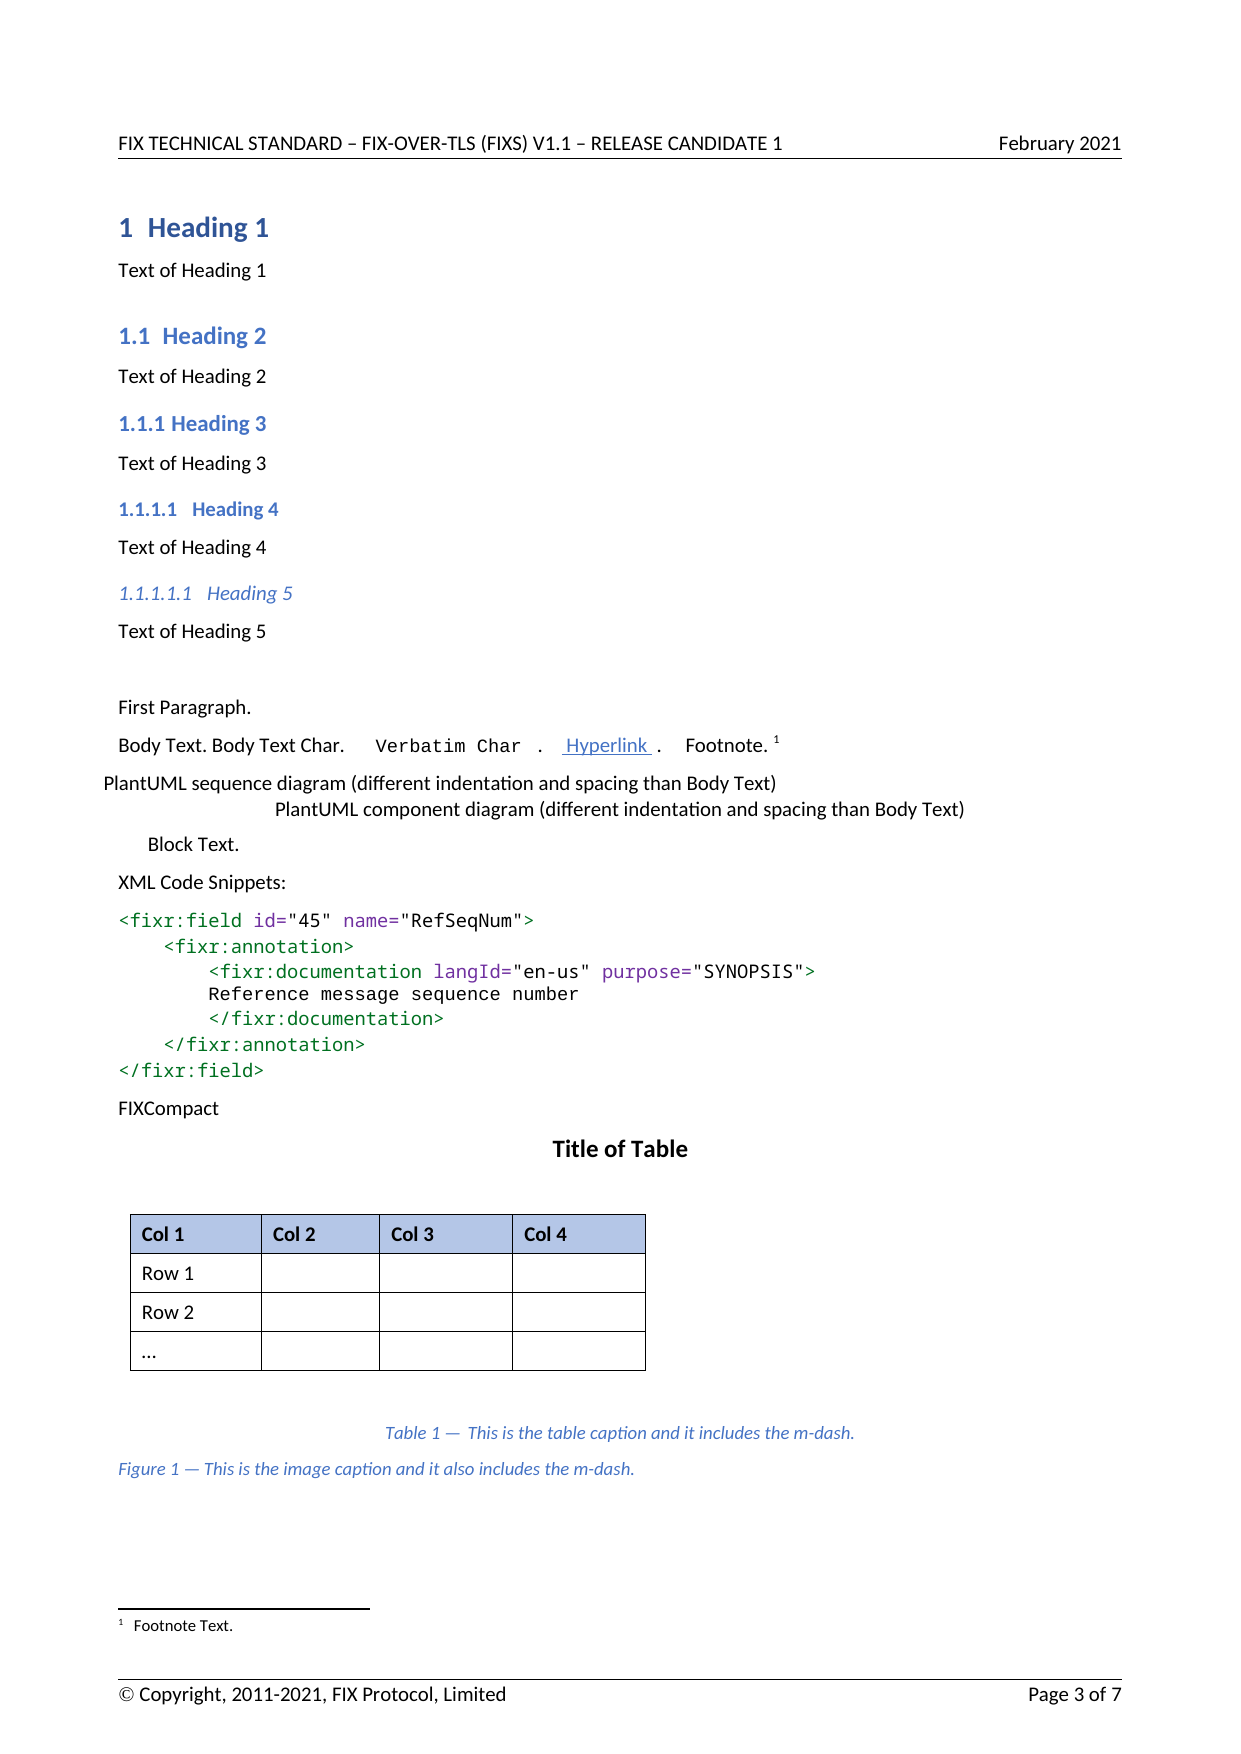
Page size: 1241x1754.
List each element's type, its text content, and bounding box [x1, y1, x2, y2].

subtitle Heading 5 [118, 580, 1122, 606]
text This is the image caption and it also includes the m-dash. [118, 1457, 1122, 1480]
table_cell [262, 1254, 379, 1292]
table_cell [380, 1332, 512, 1370]
text Body Text. Body Text Char. Verbatim Char . Hyperlink . Footnote. [118, 732, 1122, 758]
table_cell [513, 1332, 645, 1370]
text <fixr:field id="45" name="RefSeqNum"> <fixr:annotation> <fixr:documentation langId="en-us" purpose="SYNOPSIS"> Reference message sequence number </fixr:documentation> </fixr:annotation> </fixr:field> [118, 907, 1122, 1083]
table_cell [262, 1332, 379, 1370]
table_header Col 4 [513, 1215, 645, 1253]
text FIXCompact [118, 1095, 1122, 1121]
table_cell [262, 1293, 379, 1331]
subtitle Heading 4 [118, 496, 1122, 522]
subtitle Heading 2 [118, 320, 1122, 351]
table_header Col 1 [131, 1215, 261, 1253]
text XML Code Snippets: [118, 869, 1122, 895]
table_cell [513, 1293, 645, 1331]
text Block Text. [148, 832, 1122, 857]
text Text of Heading 5 [118, 618, 1122, 644]
table_cell [513, 1254, 645, 1292]
table_header Col 3 [380, 1215, 512, 1253]
table_cell [380, 1254, 512, 1292]
text PlantUML sequence diagram (different indentation and spacing than Body Text) [103, 770, 1122, 796]
text This is the table caption and it includes the m-dash. [118, 1421, 1122, 1444]
subtitle Heading 3 [118, 409, 1122, 437]
text PlantUML component diagram (different indentation and spacing than Body Text) [118, 796, 1122, 821]
text Text of Heading 4 [118, 534, 1122, 559]
table_header Col 2 [262, 1215, 379, 1253]
text Text of Heading 2 [118, 363, 1122, 389]
subtitle Heading 1 [118, 209, 1122, 245]
table_cell [380, 1293, 512, 1331]
title Title of Table [118, 1133, 1122, 1164]
table_cell Row 2 [131, 1293, 261, 1331]
text Text of Heading 1 [118, 257, 1122, 283]
text First Paragraph. [118, 694, 1122, 719]
table_cell … [131, 1332, 261, 1370]
text Text of Heading 3 [118, 450, 1122, 475]
table_cell Row 1 [131, 1254, 261, 1292]
